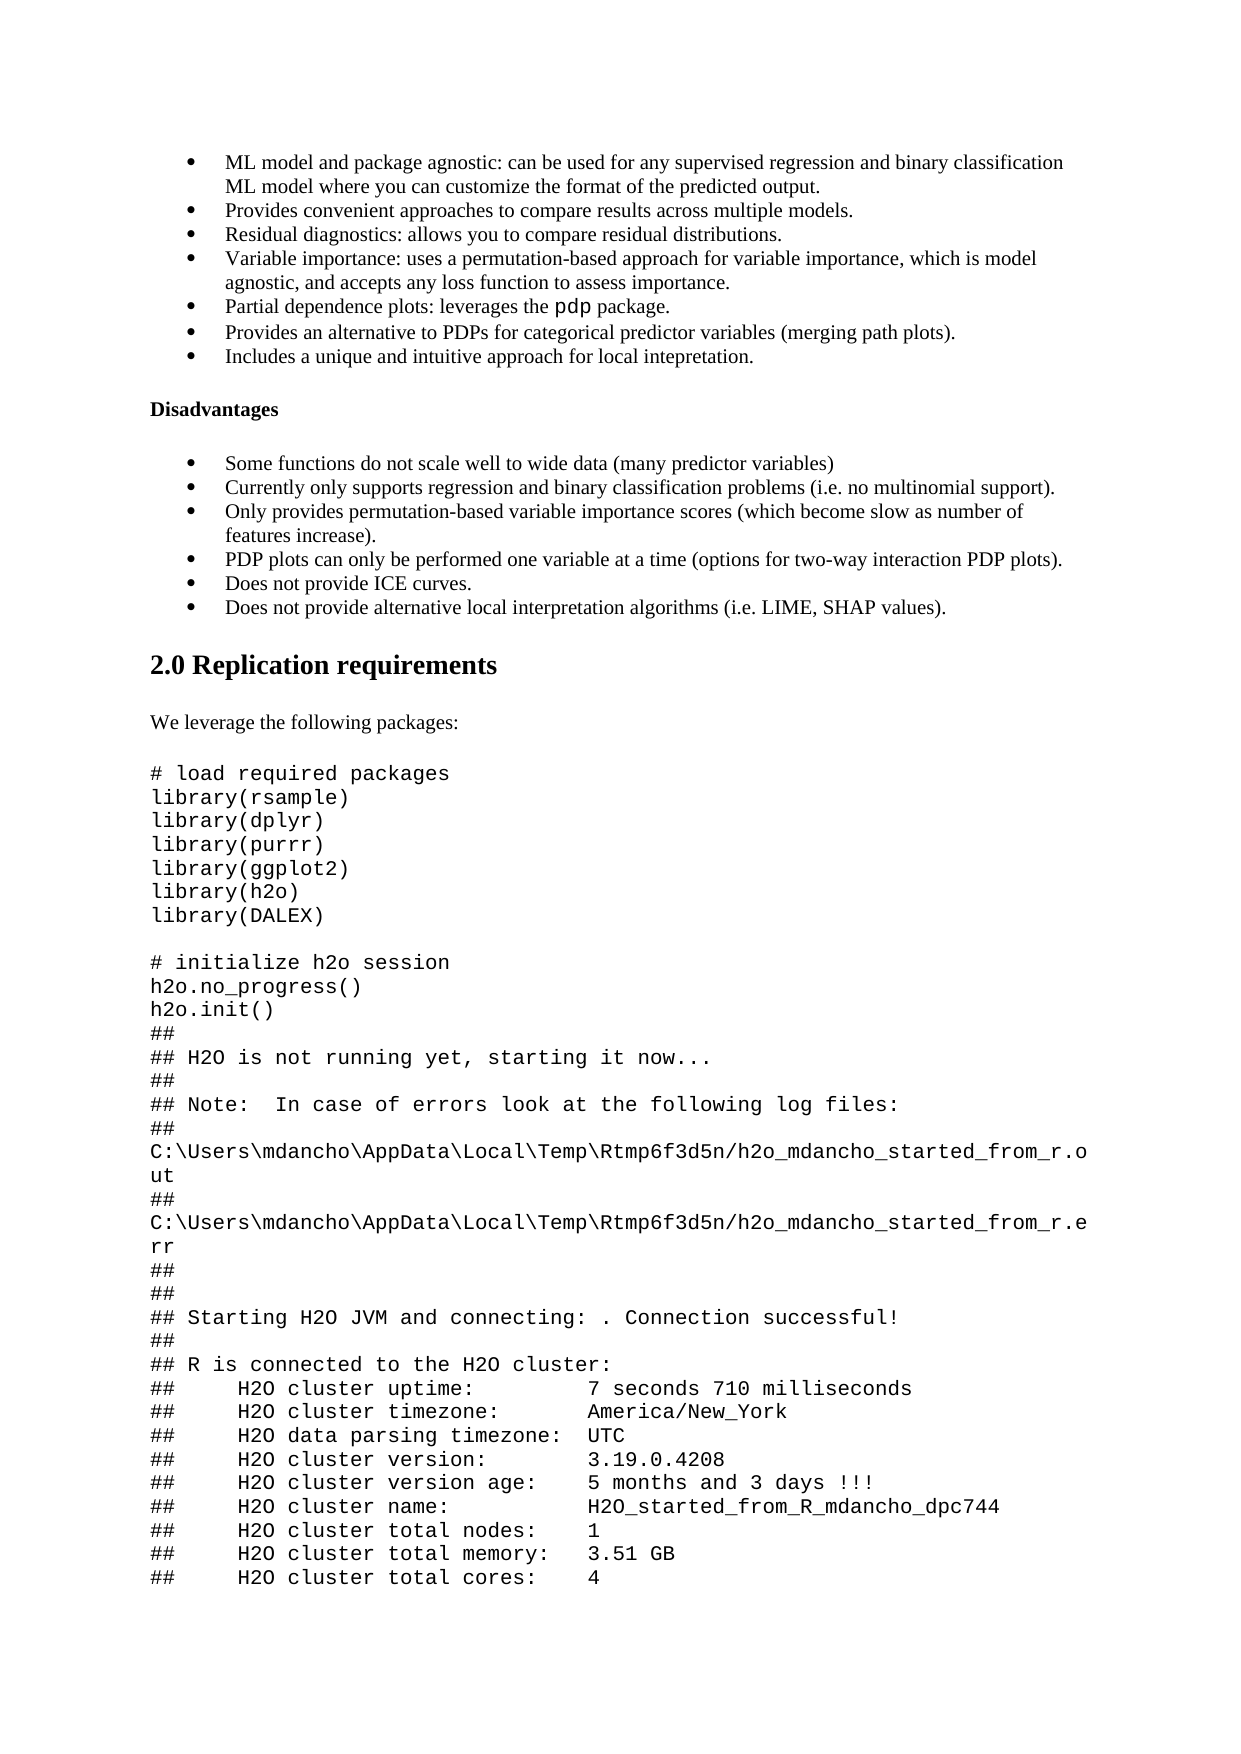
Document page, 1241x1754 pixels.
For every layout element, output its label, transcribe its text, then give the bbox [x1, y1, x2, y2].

text ## Note: In case of errors look at the following log files: [150, 1094, 1090, 1118]
text ## [150, 1259, 1090, 1283]
text ## H2O cluster version: 3.19.0.4208 [150, 1449, 1090, 1472]
text library(dplyr) [150, 810, 1090, 834]
text h2o.init() [150, 999, 1090, 1023]
text ## C:\Users\mdancho\AppData\Local\Temp\Rtmp6f3d5n/h2o_mdancho_started_from_r.out [150, 1118, 1090, 1189]
list Includes a unique and intuitive approach for local intepretation. [187, 344, 1090, 368]
list Does not provide ICE curves. [187, 571, 1090, 595]
text Disadvantages [150, 397, 1090, 421]
text ## H2O cluster total cores: 4 [150, 1567, 1090, 1591]
text library(ggplot2) [150, 858, 1090, 881]
text library(rsample) [150, 787, 1090, 810]
text ## C:\Users\mdancho\AppData\Local\Temp\Rtmp6f3d5n/h2o_mdancho_started_from_r.err [150, 1189, 1090, 1259]
text ## [150, 1283, 1090, 1307]
text library(DALEX) [150, 905, 1090, 928]
text ## H2O cluster timezone: America/New_York [150, 1401, 1090, 1425]
text h2o.no_progress() [150, 976, 1090, 999]
text # initialize h2o session [150, 952, 1090, 976]
text ## [150, 1331, 1090, 1354]
text We leverage the following packages: [150, 710, 1090, 734]
text ## H2O is not running yet, starting it now... [150, 1047, 1090, 1070]
text ## Starting H2O JVM and connecting: . Connection successful! [150, 1307, 1090, 1331]
list Residual diagnostics: allows you to compare residual distributions. [187, 222, 1090, 246]
list PDP plots can only be performed one variable at a time (options for two-way interaction PDP plots). [187, 547, 1090, 571]
list Provides convenient approaches to compare results across multiple models. [187, 198, 1090, 222]
text ## H2O data parsing timezone: UTC [150, 1425, 1090, 1449]
list Currently only supports regression and binary classification problems (i.e. no multinomial support). [187, 475, 1090, 499]
text # load required packages [150, 763, 1090, 787]
text library(purrr) [150, 834, 1090, 858]
text ## H2O cluster version age: 5 months and 3 days !!! [150, 1472, 1090, 1496]
text ## [150, 1070, 1090, 1094]
text 2.0 Replication requirements [150, 648, 1090, 681]
list Does not provide alternative local interpretation algorithms (i.e. LIME, SHAP values). [187, 595, 1090, 619]
list Partial dependence plots: leverages the pdp package. [187, 294, 1090, 320]
text ## H2O cluster name: H2O_started_from_R_mdancho_dpc744 [150, 1496, 1090, 1520]
text ## [150, 1023, 1090, 1047]
list Provides an alternative to PDPs for categorical predictor variables (merging path plots). [187, 320, 1090, 344]
text library(h2o) [150, 881, 1090, 905]
text ## H2O cluster uptime: 7 seconds 710 milliseconds [150, 1378, 1090, 1401]
list Only provides permutation-based variable importance scores (which become slow as number of features increase). [187, 499, 1090, 547]
text ## H2O cluster total nodes: 1 [150, 1520, 1090, 1543]
text ## H2O cluster total memory: 3.51 GB [150, 1543, 1090, 1567]
list Some functions do not scale well to wide data (many predictor variables) [187, 451, 1090, 475]
text ## R is connected to the H2O cluster: [150, 1354, 1090, 1378]
